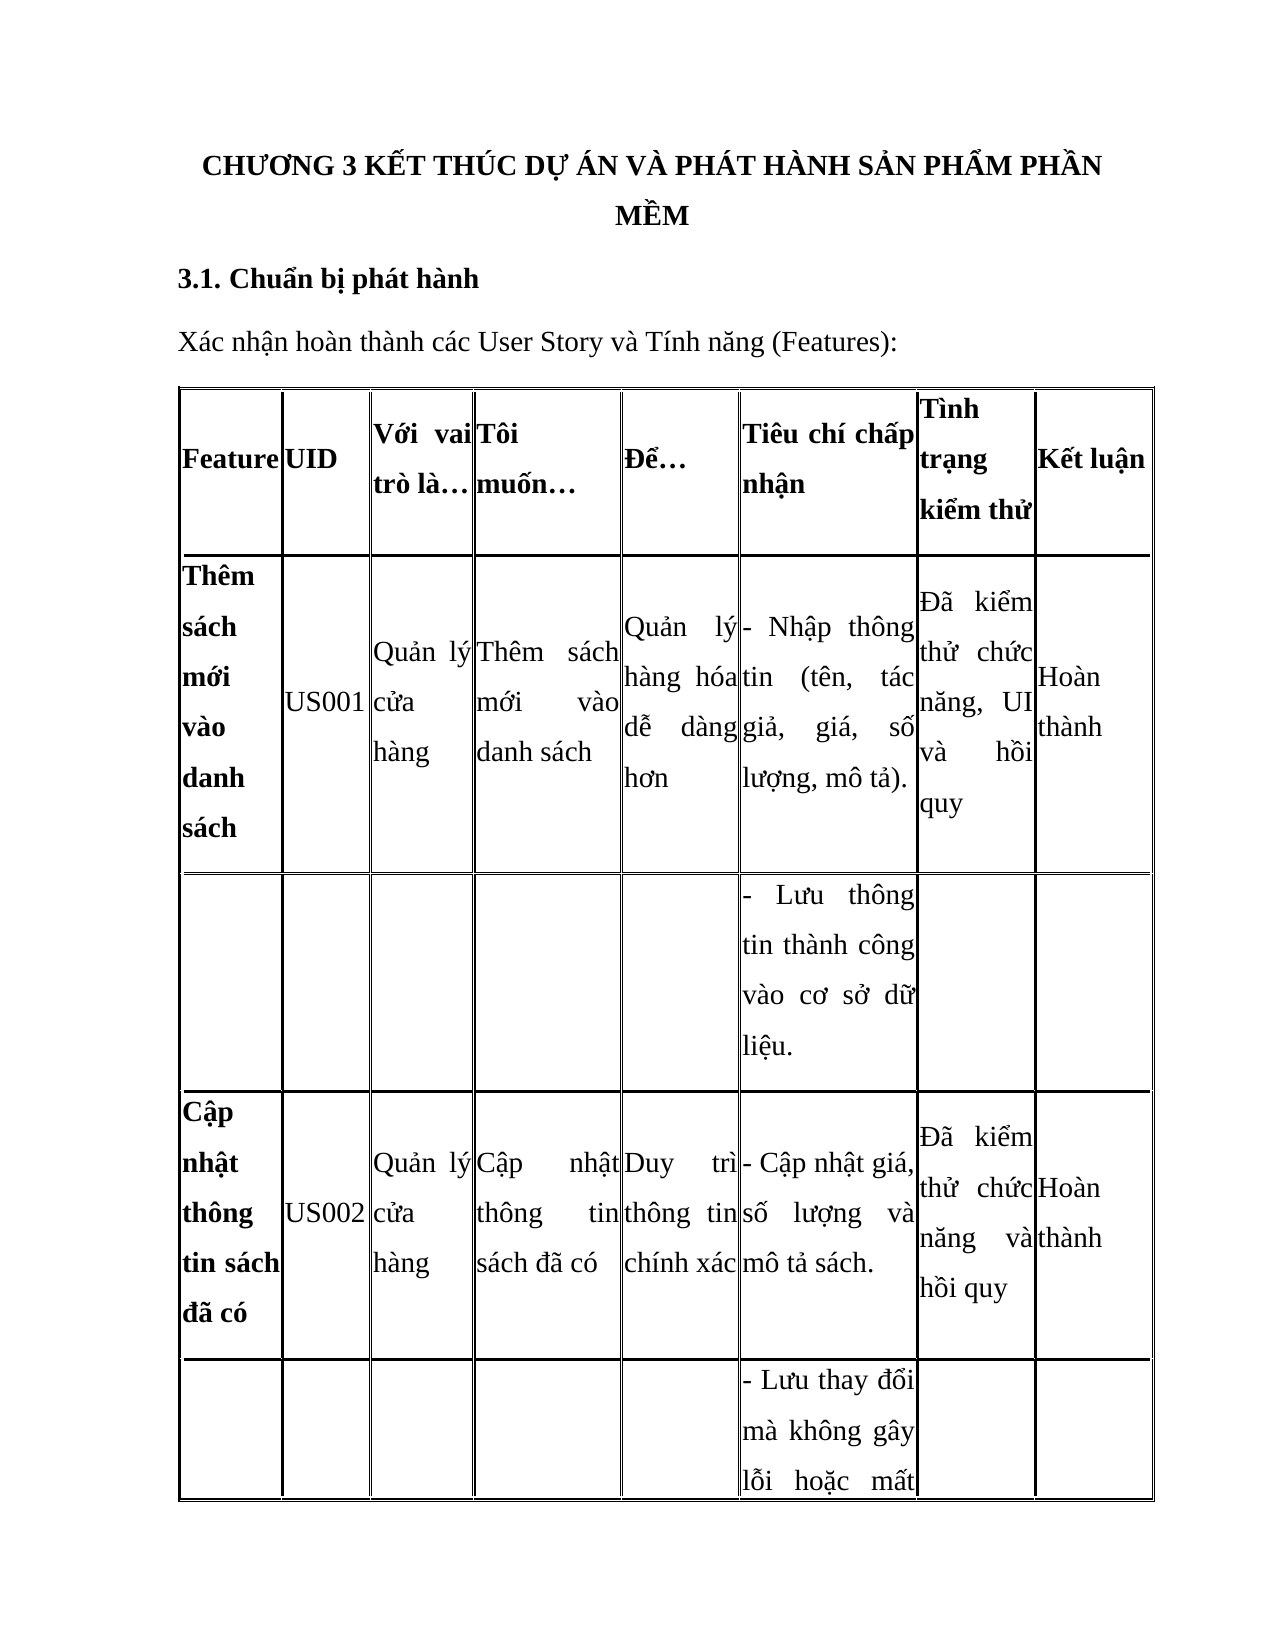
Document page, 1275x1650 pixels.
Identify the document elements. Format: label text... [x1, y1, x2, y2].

table_cell [623, 875, 738, 1089]
table_cell Duy trì thông tin chính xác [623, 1093, 738, 1357]
table_cell [474, 1360, 622, 1498]
table_cell Hoàn thành [1037, 1090, 1153, 1357]
table_cell [919, 875, 1034, 1089]
table_cell [282, 1360, 371, 1498]
table_cell Đã kiểm thử chức năng, UI và hồi quy [919, 557, 1034, 872]
table_header Feature [181, 388, 282, 554]
list Xác nhận hoàn thành các User Story và Tính năng (Features): [177, 324, 1127, 357]
table_cell Quản lý hàng hóa dễ dàng hơn [623, 557, 738, 872]
table_header Với vai trò là… [371, 388, 474, 554]
table_cell - Lưu thông tin thành công vào cơ sở dữ liệu. [741, 875, 916, 1089]
table_cell Thêm sách mới vào danh sách [476, 557, 620, 872]
table_header UID [282, 390, 371, 554]
table_cell US001 [284, 557, 369, 872]
table_cell Thêm sách mới vào danh sách [181, 554, 281, 872]
table_header Để… [622, 390, 740, 554]
subtitle CHƯƠNG 3 KẾT THÚC DỰ ÁN VÀ PHÁT HÀNH SẢN PHẨM PHẦN MỀM [177, 148, 1127, 232]
table_cell [372, 875, 472, 1089]
table_cell Cập nhật thông tin sách đã có [476, 1093, 620, 1357]
subtitle Chuẩn bị phát hành [177, 261, 1127, 294]
table_cell [284, 875, 369, 1089]
table_cell - Nhập thông tin (tên, tác giả, giá, số lượng, mô tả). [741, 557, 916, 872]
table_cell Quản lý cửa hàng [372, 557, 472, 872]
table_cell [1037, 872, 1152, 1089]
table_cell Quản lý cửa hàng [372, 1093, 472, 1357]
table_cell [917, 1361, 1035, 1498]
table_header Tiêu chí chấp nhận [740, 388, 917, 554]
table_header Kết luận [1035, 390, 1152, 554]
table_cell [181, 872, 281, 1089]
table_cell [371, 1358, 474, 1498]
table_cell Hoàn thành [1037, 554, 1152, 872]
table_cell Đã kiểm thử chức năng và hồi quy [919, 1093, 1034, 1357]
table_header Tình trạng kiểm thử [917, 388, 1035, 554]
table_cell [622, 1360, 740, 1498]
table_cell [476, 875, 620, 1089]
table_cell - Cập nhật giá, số lượng và mô tả sách. [741, 1093, 916, 1357]
table_cell US002 [284, 1093, 369, 1357]
table_cell Cập nhật thông tin sách đã có [180, 1090, 281, 1357]
table_cell [1035, 1358, 1153, 1498]
table_header Tôi muốn… [474, 390, 622, 554]
table_cell [180, 1358, 282, 1498]
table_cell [740, 1361, 917, 1498]
